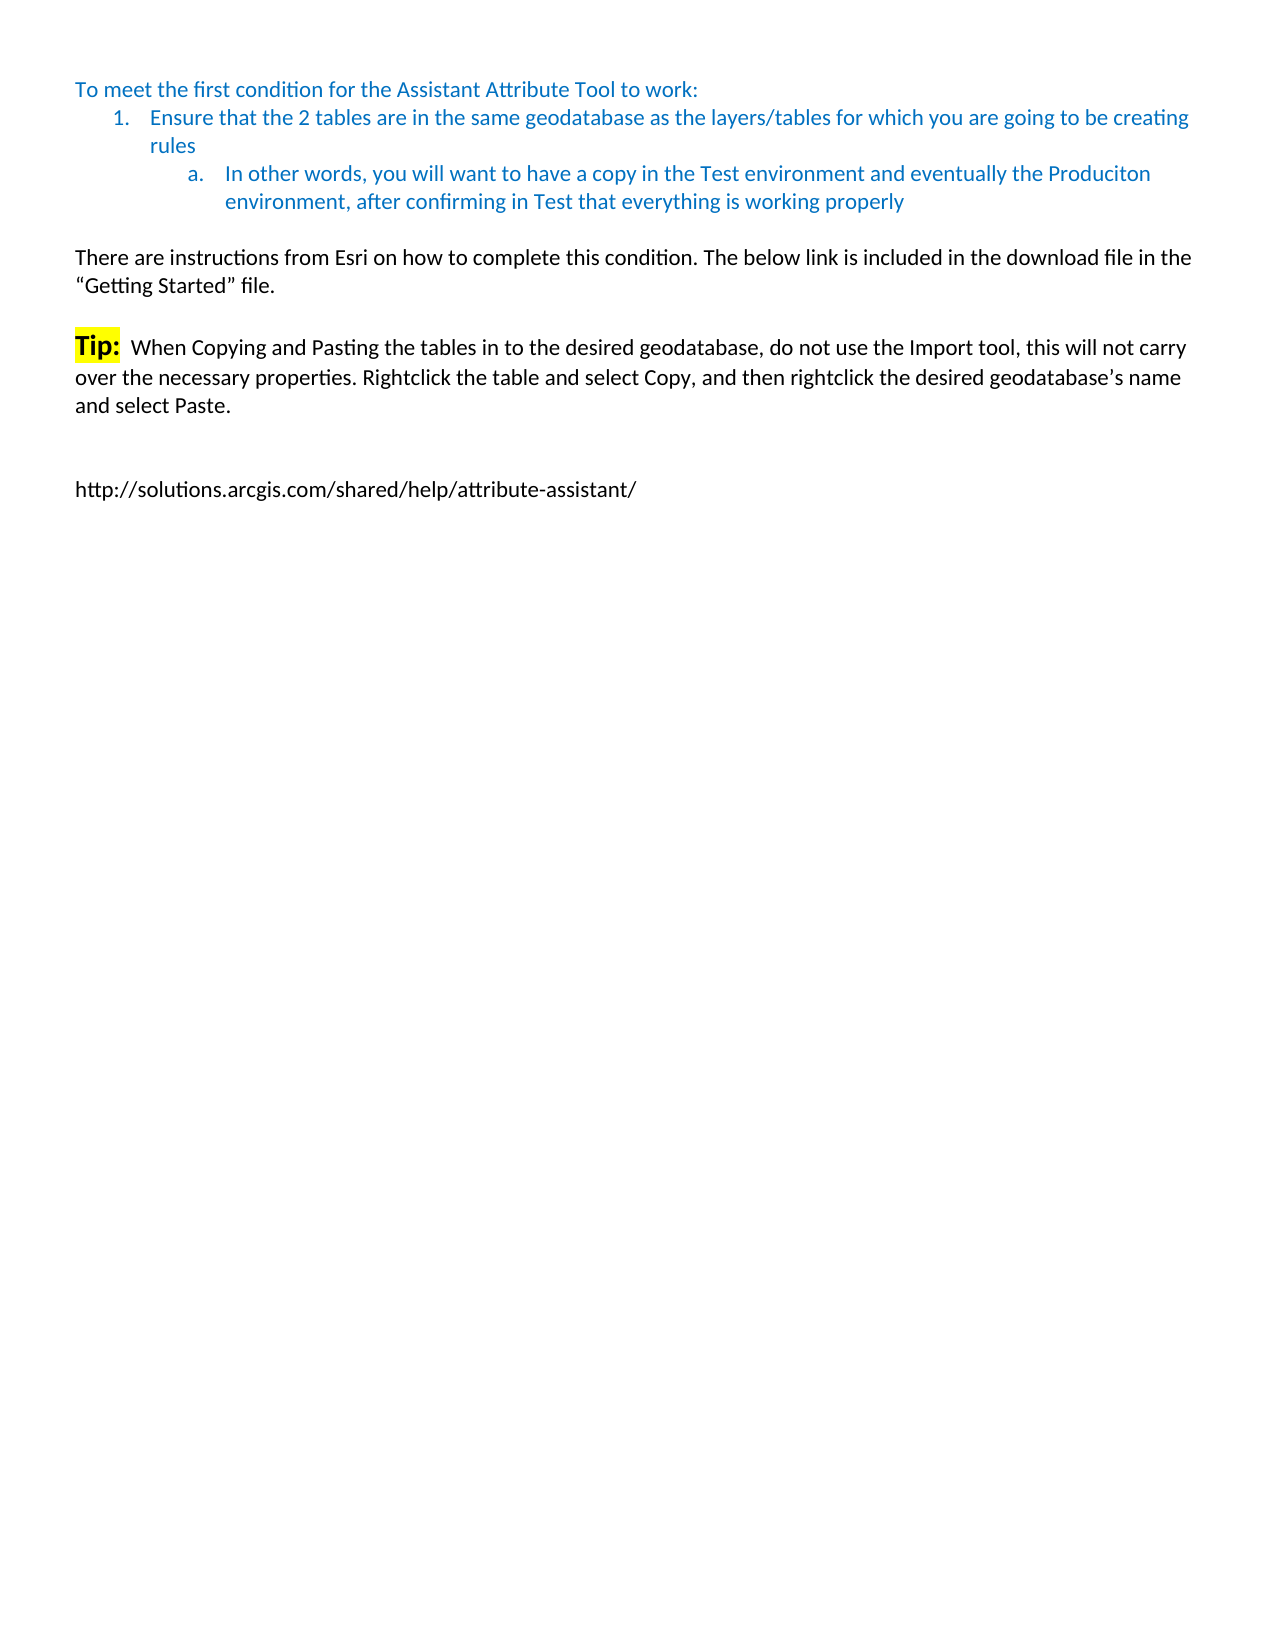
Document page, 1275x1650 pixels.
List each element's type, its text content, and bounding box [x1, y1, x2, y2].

list In other words, you will want to have a copy in the Test environment and eventually the Produciton environment, after confirming in Test that everything is working properly [187, 159, 1200, 215]
text To meet the first condition for the Assistant Attribute Tool to work: [75, 75, 1200, 103]
text Tip: When Copying and Pasting the tables in to the desired geodatabase, do not use the Import tool, this will not carry over the necessary properties. Rightclick the table and select Copy, and then rightclick the desired geodatabase’s name and select Paste. [75, 327, 1200, 419]
text http://solutions.arcgis.com/shared/help/attribute-assistant/ [75, 475, 1200, 503]
list Ensure that the 2 tables are in the same geodatabase as the layers/tables for which you are going to be creating rules [112, 103, 1200, 159]
text There are instructions from Esri on how to complete this condition. The below link is included in the download file in the “Getting Started” file. [75, 243, 1200, 299]
